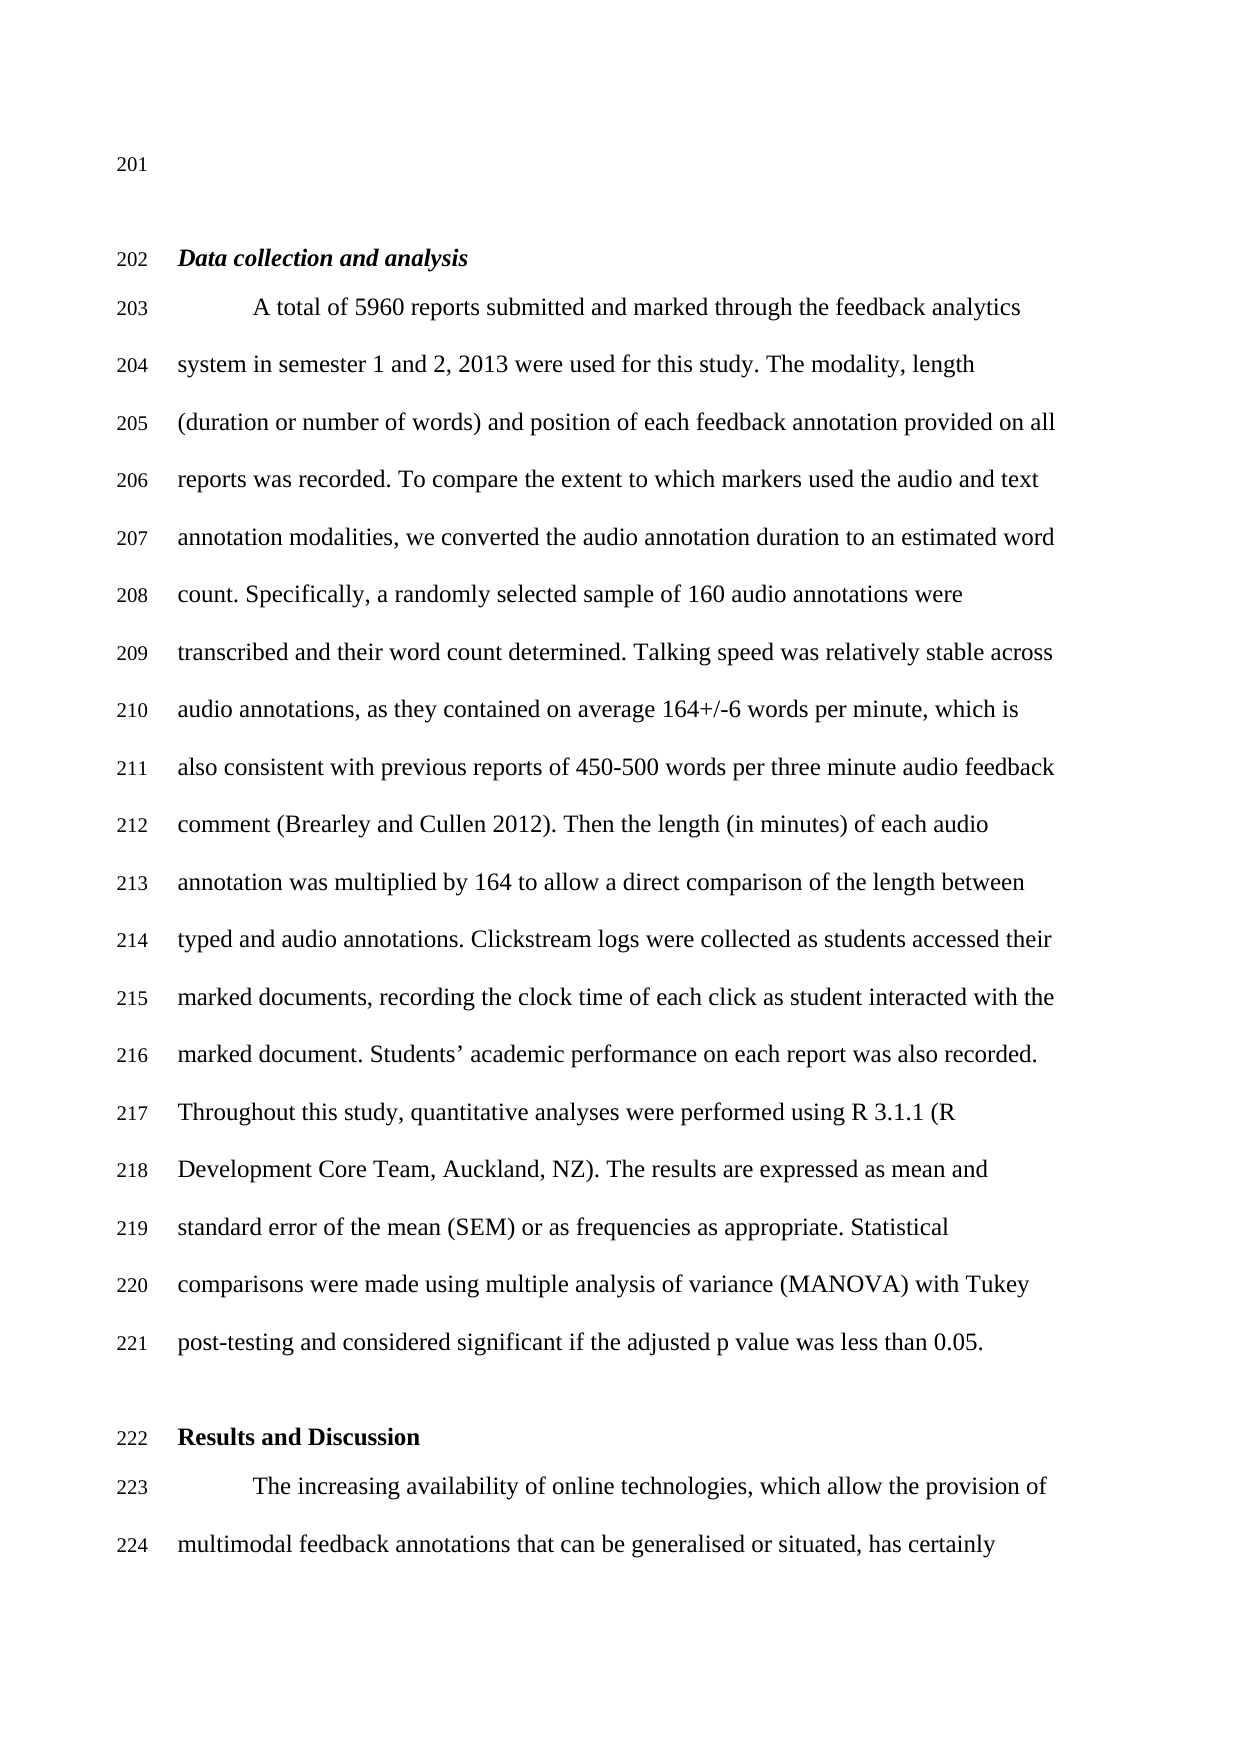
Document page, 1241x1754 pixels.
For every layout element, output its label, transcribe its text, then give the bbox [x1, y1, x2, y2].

subtitle Results and Discussion [177, 1422, 1004, 1451]
text A total of 5960 reports submitted and marked through the feedback analytics system in semester 1 and 2, 2013 were used for this study. The modality, length (duration or number of words) and position of each feedback annotation provided on all reports was recorded. To compare the extent to which markers used the audio and text annotation modalities, we converted the audio annotation duration to an estimated word count. Specifically, a randomly selected sample of 160 audio annotations were transcribed and their word count determined. Talking speed was relatively stable across audio annotations, as they contained on average 164+/-6 words per minute, which is also consistent with previous reports of 450-500 words per three minute audio feedback comment (Brearley and Cullen 2012). Then the length (in minutes) of each audio annotation was multiplied by 164 to allow a direct comparison of the length between typed and audio annotations. Clickstream logs were collected as students accessed their marked documents, recording the clock time of each click as student interacted with the marked document. Students’ academic performance on each report was also recorded. Throughout this study, quantitative analyses were performed using R 3.1.1 (R Development Core Team, Auckland, NZ). The results are expressed as mean and standard error of the mean (SEM) or as frequencies as appropriate. Statistical comparisons were made using multiple analysis of variance (MANOVA) with Tukey post-testing and considered significant if the adjusted p value was less than 0.05. [177, 292, 1063, 1356]
subtitle Data collection and analysis [177, 243, 1004, 271]
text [177, 1471, 1063, 1558]
